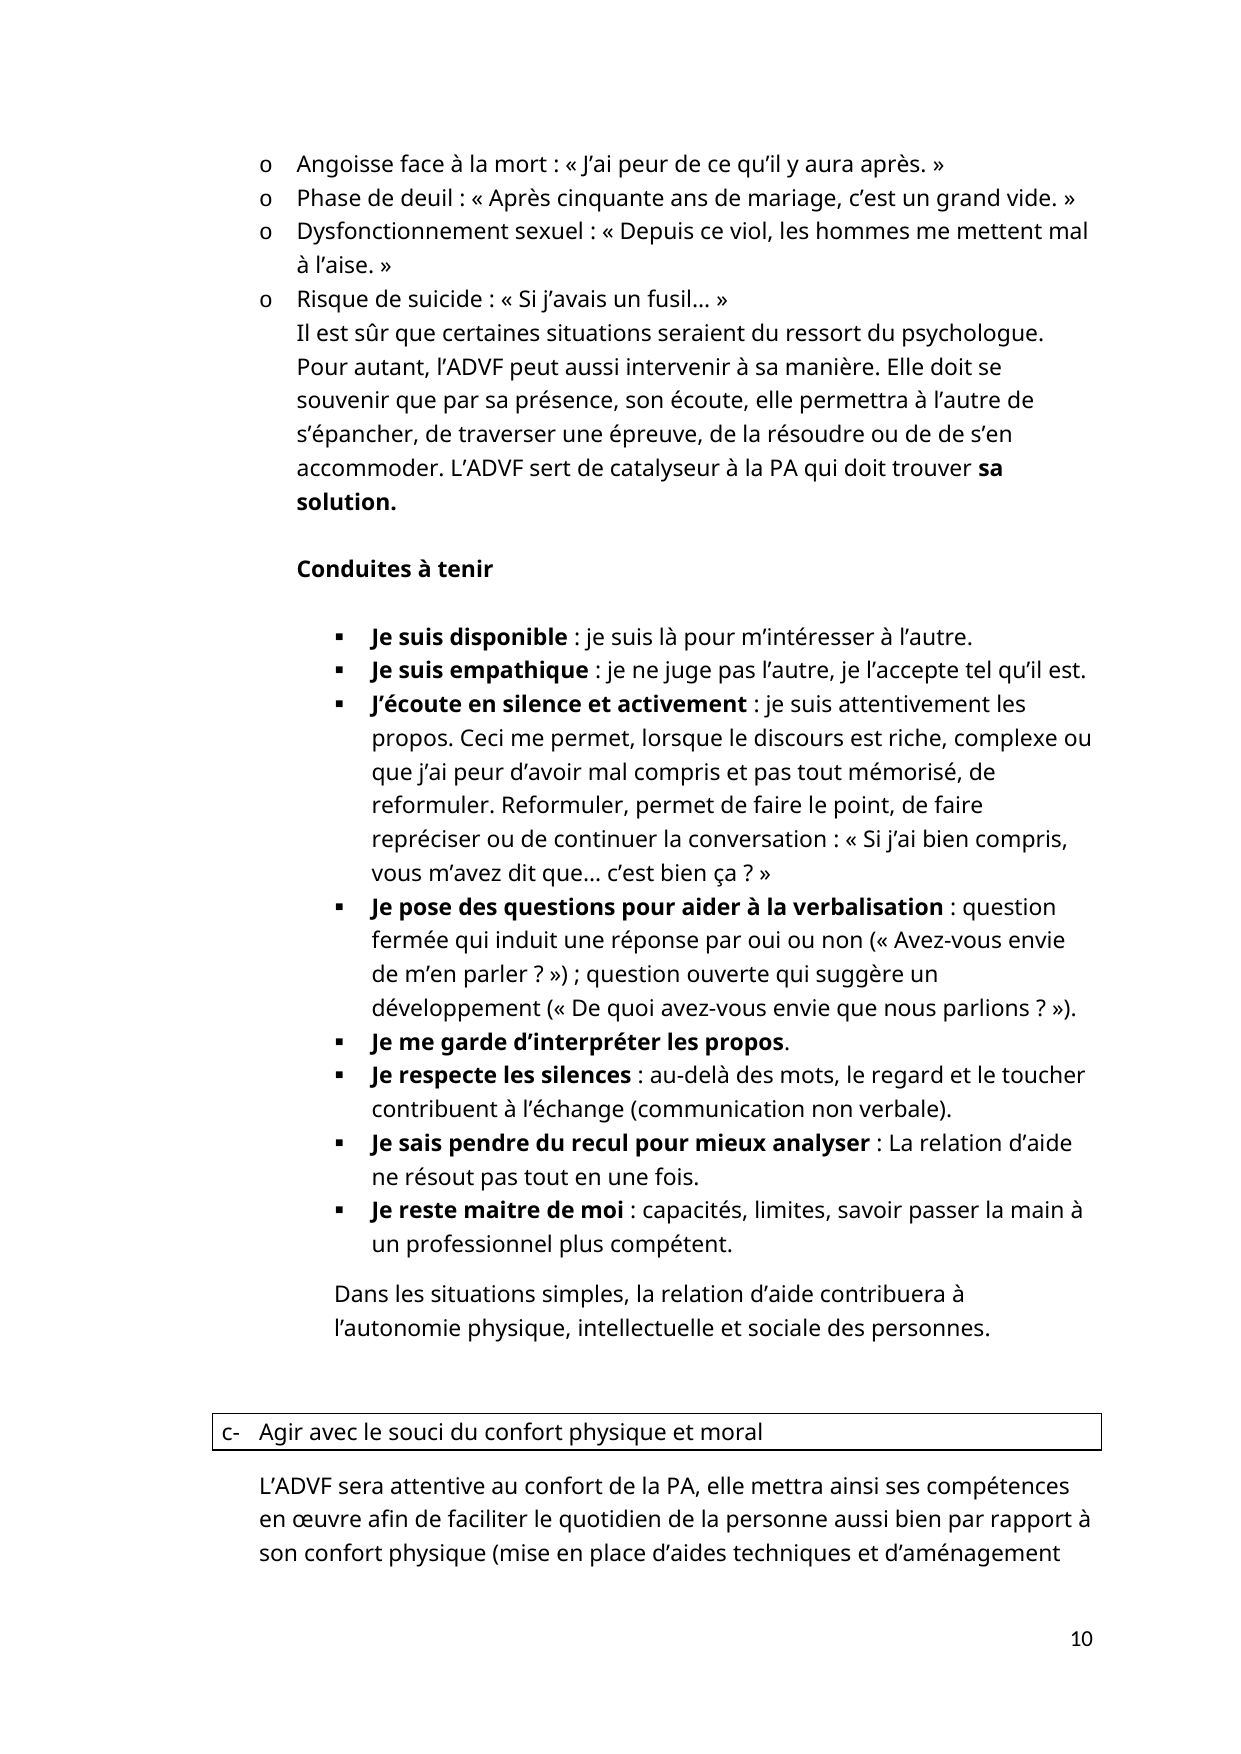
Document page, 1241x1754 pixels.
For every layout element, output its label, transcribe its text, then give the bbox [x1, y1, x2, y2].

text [259, 1470, 1093, 1568]
list Risque de suicide : « Si j’avais un fusil… » [259, 283, 1093, 314]
list Je me garde d’interpréter les propos. [334, 1026, 1093, 1057]
list Il est sûr que certaines situations seraient du ressort du psychologue. Pour autant, l’ADVF peut aussi intervenir à sa manière. Elle doit se souvenir que par sa présence, son écoute, elle permettra à l’autre de s’épancher, de traverser une épreuve, de la résoudre ou de de s’en accommoder. L’ADVF sert de catalyseur à la PA qui doit trouver sa solution. [296, 317, 1093, 517]
list Conduites à tenir [296, 553, 1093, 584]
list Je suis empathique : je ne juge pas l’autre, je l’accepte tel qu’il est. [334, 654, 1093, 686]
list Dysfonctionnement sexuel : « Depuis ce viol, les hommes me mettent mal à l’aise. » [259, 215, 1093, 280]
list Je suis disponible : je suis là pour m’intéresser à l’autre. [334, 621, 1093, 652]
text Dans les situations simples, la relation d’aide contribuera à l’autonomie physique, intellectuelle et sociale des personnes. [334, 1278, 1093, 1343]
list Angoisse face à la mort : « J’ai peur de ce qu’il y aura après. » [259, 148, 1093, 179]
list Agir avec le souci du confort physique et moral [213, 1414, 1101, 1449]
list J’écoute en silence et activement : je suis attentivement les propos. Ceci me permet, lorsque le discours est riche, complexe ou que j’ai peur d’avoir mal compris et pas tout mémorisé, de reformuler. Reformuler, permet de faire le point, de faire repréciser ou de continuer la conversation : « Si j’ai bien compris, vous m’avez dit que… c’est bien ça ? » [334, 688, 1093, 888]
list Je pose des questions pour aider à la verbalisation : question fermée qui induit une réponse par oui ou non (« Avez-vous envie de m’en parler ? ») ; question ouverte qui suggère un développement (« De quoi avez-vous envie que nous parlions ? »). [334, 891, 1093, 1023]
list Phase de deuil : « Après cinquante ans de mariage, c’est un grand vide. » [259, 181, 1093, 213]
list Je respecte les silences : au-delà des mots, le regard et le toucher contribuent à l’échange (communication non verbale). [334, 1059, 1093, 1124]
list Je sais pendre du recul pour mieux analyser : La relation d’aide ne résout pas tout en une fois. [334, 1127, 1093, 1192]
list Je reste maitre de moi : capacités, limites, savoir passer la main à un professionnel plus compétent. [334, 1194, 1093, 1259]
